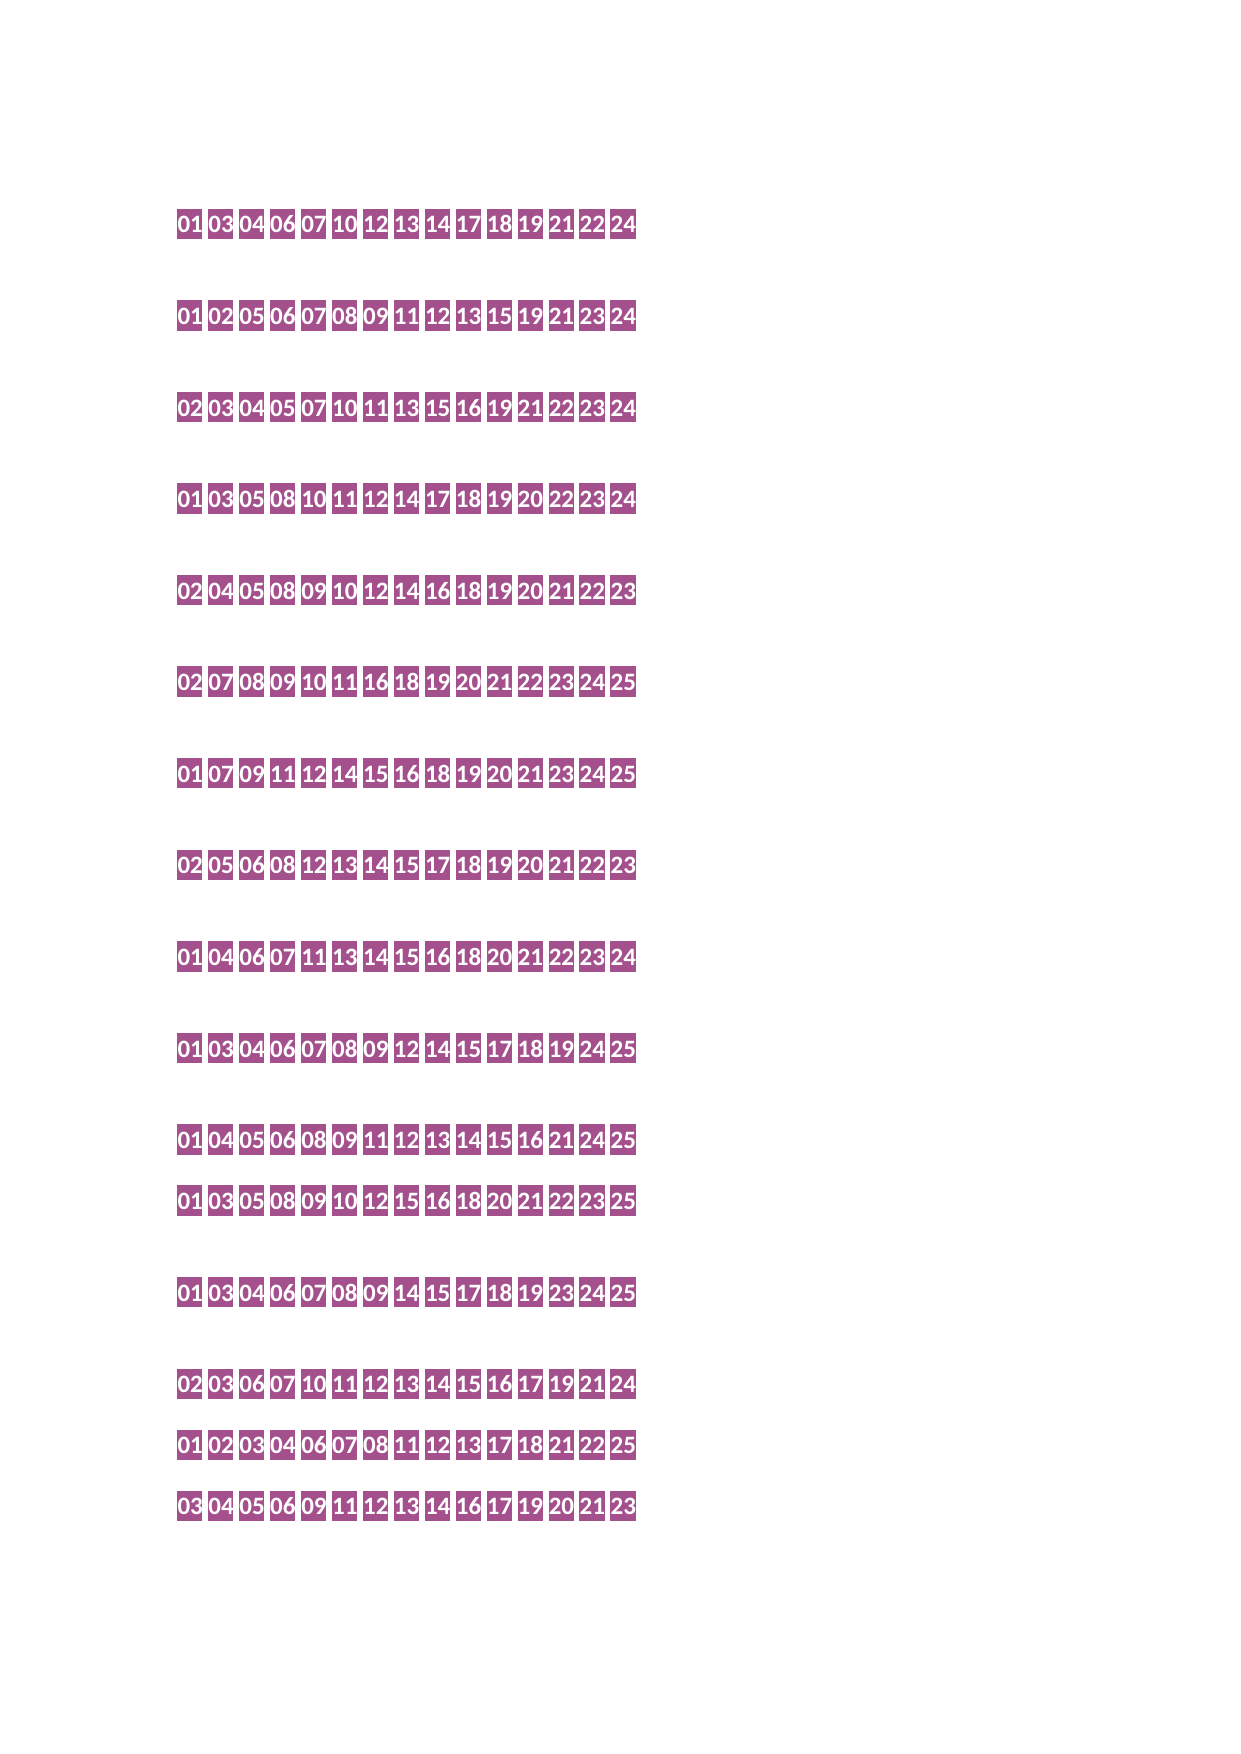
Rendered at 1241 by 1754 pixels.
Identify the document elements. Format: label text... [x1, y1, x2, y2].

text 03 04 05 06 09 11 12 13 14 16 17 19 20 21 23 [177, 1460, 1063, 1521]
text 01 03 05 08 09 10 12 15 16 18 20 21 22 23 25 [177, 1155, 1063, 1216]
text 01 03 05 08 10 11 12 14 17 18 19 20 22 23 24 [177, 422, 1063, 514]
text 01 04 06 07 11 13 14 15 16 18 20 21 22 23 24 [177, 880, 1063, 972]
text 02 03 06 07 10 11 12 13 14 15 16 17 19 21 24 [177, 1307, 1063, 1399]
text 02 04 05 08 09 10 12 14 16 18 19 20 21 22 23 [177, 514, 1063, 605]
text 01 07 09 11 12 14 15 16 18 19 20 21 23 24 25 [177, 697, 1063, 788]
text 01 04 05 06 08 09 11 12 13 14 15 16 21 24 25 [177, 1063, 1063, 1155]
text 02 03 04 05 07 10 11 13 15 16 19 21 22 23 24 [177, 331, 1063, 422]
text 01 03 04 06 07 10 12 13 14 17 18 19 21 22 24 [177, 148, 1063, 239]
text 01 02 03 04 06 07 08 11 12 13 17 18 21 22 25 [177, 1399, 1063, 1460]
text 01 03 04 06 07 08 09 14 15 17 18 19 23 24 25 [177, 1216, 1063, 1307]
text 01 03 04 06 07 08 09 12 14 15 17 18 19 24 25 [177, 972, 1063, 1063]
text 02 05 06 08 12 13 14 15 17 18 19 20 21 22 23 [177, 788, 1063, 880]
text 01 02 05 06 07 08 09 11 12 13 15 19 21 23 24 [177, 239, 1063, 331]
text 02 07 08 09 10 11 16 18 19 20 21 22 23 24 25 [177, 605, 1063, 697]
